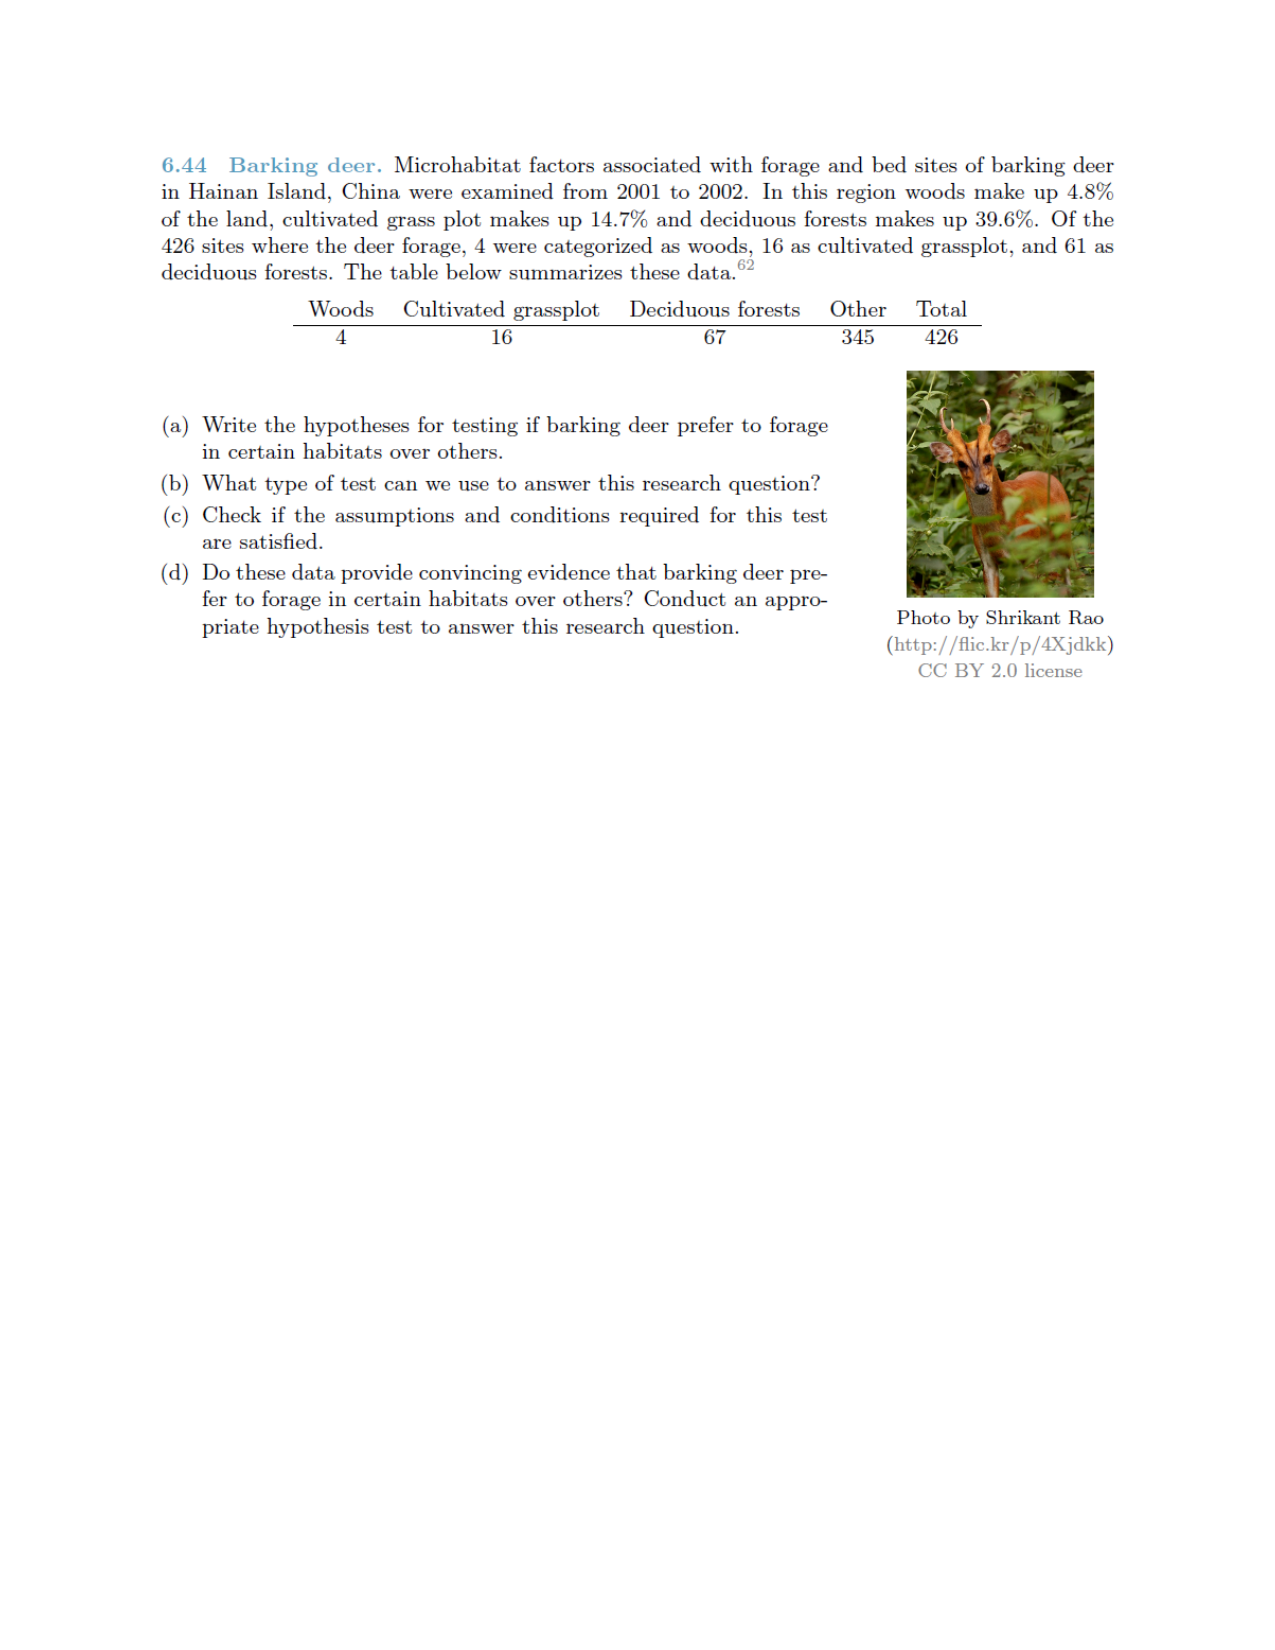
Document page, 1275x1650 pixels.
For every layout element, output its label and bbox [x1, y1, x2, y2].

picture [150, 150, 1125, 691]
